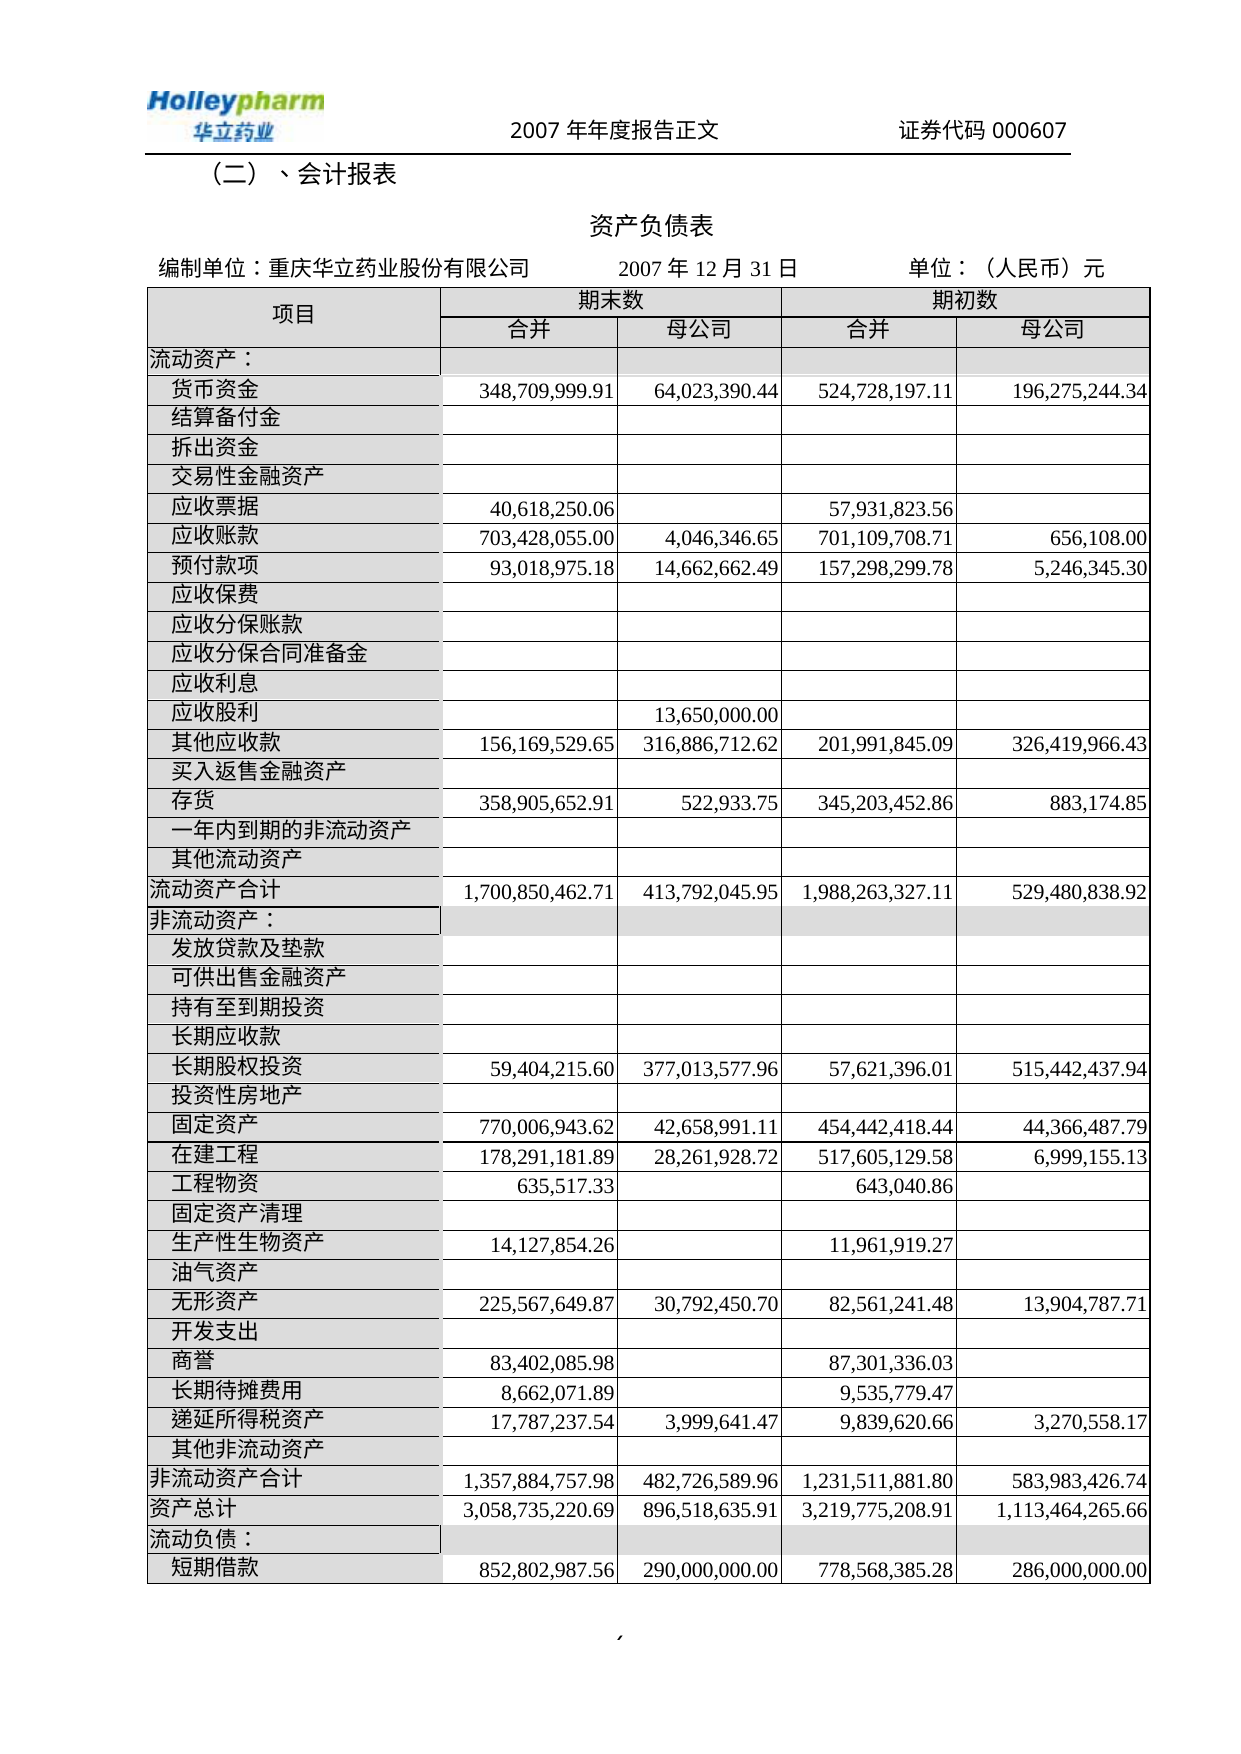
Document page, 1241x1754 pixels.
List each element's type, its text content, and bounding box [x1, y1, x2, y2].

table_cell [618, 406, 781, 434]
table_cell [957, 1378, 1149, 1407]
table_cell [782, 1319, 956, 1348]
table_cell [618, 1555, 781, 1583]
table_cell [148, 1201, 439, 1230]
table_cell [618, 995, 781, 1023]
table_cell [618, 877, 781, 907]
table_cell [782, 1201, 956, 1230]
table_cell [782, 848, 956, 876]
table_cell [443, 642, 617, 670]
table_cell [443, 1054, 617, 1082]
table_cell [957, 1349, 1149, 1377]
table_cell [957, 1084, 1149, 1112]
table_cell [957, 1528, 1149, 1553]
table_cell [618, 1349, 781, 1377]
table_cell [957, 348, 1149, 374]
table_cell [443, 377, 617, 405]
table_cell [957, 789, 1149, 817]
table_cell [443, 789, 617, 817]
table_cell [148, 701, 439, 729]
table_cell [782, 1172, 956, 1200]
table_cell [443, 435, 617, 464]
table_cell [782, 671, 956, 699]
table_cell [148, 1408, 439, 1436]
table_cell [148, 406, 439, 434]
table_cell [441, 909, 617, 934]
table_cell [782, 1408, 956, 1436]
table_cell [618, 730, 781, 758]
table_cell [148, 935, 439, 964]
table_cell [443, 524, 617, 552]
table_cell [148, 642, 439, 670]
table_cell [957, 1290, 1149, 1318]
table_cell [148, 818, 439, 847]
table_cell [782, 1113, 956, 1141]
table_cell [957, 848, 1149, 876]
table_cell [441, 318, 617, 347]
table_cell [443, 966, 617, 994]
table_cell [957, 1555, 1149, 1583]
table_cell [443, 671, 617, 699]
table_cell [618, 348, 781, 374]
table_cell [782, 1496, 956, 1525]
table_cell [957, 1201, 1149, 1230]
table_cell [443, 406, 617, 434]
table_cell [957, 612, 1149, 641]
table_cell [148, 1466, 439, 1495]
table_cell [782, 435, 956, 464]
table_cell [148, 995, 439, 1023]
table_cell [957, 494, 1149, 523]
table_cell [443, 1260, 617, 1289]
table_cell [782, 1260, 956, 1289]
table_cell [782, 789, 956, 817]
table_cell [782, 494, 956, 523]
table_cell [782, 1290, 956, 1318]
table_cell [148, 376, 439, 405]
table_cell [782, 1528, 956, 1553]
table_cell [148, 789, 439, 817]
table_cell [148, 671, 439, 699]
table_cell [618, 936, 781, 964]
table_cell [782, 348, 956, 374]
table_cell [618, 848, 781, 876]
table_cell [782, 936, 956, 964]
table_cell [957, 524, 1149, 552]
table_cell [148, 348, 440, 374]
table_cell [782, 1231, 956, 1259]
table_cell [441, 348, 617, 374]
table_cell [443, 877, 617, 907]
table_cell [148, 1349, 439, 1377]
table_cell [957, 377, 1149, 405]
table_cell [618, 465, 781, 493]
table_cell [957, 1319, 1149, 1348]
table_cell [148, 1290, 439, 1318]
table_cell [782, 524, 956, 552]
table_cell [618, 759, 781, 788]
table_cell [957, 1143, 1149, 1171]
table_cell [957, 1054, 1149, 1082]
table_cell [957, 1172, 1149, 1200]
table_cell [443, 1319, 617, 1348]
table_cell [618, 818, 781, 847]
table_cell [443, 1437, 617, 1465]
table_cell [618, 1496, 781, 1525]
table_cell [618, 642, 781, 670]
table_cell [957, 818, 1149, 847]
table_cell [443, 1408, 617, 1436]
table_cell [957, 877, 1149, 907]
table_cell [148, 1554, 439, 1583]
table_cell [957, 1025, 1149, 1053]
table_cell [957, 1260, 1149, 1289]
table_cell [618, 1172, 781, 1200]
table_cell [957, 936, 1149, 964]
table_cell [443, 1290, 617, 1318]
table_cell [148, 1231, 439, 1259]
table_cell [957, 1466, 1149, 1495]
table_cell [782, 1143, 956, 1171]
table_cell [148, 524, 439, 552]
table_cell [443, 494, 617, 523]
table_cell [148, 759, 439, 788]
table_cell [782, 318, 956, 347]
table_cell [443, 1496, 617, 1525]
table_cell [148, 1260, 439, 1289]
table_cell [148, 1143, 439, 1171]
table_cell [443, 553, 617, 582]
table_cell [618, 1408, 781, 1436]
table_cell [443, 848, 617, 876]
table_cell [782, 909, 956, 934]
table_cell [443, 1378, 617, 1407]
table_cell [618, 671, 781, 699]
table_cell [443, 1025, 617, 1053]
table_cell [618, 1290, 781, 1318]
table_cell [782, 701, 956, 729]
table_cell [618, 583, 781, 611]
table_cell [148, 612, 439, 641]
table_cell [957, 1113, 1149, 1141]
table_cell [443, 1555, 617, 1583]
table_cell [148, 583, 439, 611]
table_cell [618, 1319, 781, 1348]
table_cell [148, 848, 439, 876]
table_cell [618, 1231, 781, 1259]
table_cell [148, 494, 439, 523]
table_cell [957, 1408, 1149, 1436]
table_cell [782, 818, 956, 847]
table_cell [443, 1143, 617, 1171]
text 资产负债表 [589, 209, 1163, 243]
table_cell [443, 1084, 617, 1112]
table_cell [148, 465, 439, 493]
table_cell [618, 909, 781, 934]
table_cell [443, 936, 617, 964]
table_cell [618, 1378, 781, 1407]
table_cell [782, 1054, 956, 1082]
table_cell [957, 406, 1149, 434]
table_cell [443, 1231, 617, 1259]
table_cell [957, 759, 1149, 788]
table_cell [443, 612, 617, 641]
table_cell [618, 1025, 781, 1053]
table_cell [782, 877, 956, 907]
text 编制单位：重庆华立药业股份有限公司 2007 年 12 月 31 日 单位：（人民币）元 [159, 253, 1163, 283]
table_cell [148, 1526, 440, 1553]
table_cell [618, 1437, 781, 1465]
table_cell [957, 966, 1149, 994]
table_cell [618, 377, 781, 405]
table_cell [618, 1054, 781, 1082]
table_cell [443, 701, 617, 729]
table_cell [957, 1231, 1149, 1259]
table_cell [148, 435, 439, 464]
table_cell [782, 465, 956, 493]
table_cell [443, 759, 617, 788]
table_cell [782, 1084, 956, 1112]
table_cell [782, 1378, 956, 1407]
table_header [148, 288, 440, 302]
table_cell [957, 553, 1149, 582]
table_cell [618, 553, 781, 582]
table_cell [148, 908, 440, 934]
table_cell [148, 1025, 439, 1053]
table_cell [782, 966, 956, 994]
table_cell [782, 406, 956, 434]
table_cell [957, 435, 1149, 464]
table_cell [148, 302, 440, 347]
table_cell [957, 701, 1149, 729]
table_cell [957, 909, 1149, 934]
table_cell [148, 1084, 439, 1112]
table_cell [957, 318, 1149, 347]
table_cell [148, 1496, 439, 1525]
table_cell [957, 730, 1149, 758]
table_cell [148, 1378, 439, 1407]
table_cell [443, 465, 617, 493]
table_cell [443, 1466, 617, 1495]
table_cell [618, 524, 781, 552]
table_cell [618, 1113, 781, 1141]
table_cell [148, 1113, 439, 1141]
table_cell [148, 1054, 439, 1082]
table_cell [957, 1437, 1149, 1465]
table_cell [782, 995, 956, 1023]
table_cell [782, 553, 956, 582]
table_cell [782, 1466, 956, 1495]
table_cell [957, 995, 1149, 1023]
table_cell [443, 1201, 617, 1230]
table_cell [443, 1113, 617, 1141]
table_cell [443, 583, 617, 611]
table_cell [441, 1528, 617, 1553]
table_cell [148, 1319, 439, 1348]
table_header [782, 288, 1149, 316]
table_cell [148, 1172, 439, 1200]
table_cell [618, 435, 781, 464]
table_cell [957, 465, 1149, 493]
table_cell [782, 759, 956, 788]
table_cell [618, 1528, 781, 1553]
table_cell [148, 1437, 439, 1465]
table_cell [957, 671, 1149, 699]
picture [147, 91, 324, 142]
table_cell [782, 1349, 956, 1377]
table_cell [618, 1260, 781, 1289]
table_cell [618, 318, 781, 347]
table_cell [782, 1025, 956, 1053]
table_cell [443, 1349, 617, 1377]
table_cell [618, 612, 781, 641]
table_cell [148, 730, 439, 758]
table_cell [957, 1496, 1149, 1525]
text （二）、会计报表 [198, 157, 398, 191]
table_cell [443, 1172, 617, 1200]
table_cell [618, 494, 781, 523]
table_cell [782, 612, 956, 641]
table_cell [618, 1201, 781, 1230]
text 2007 年年度报告正文 证券代码 000607 [510, 115, 1163, 145]
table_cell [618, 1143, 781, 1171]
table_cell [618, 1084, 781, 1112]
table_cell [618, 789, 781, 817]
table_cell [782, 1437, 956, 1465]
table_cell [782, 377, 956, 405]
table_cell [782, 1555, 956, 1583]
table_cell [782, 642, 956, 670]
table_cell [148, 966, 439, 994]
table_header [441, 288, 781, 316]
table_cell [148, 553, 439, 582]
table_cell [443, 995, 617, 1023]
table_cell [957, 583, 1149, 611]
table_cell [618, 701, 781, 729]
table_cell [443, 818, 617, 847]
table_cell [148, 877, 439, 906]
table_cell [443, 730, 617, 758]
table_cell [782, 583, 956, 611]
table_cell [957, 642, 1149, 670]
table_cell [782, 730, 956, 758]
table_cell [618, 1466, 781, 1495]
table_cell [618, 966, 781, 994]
